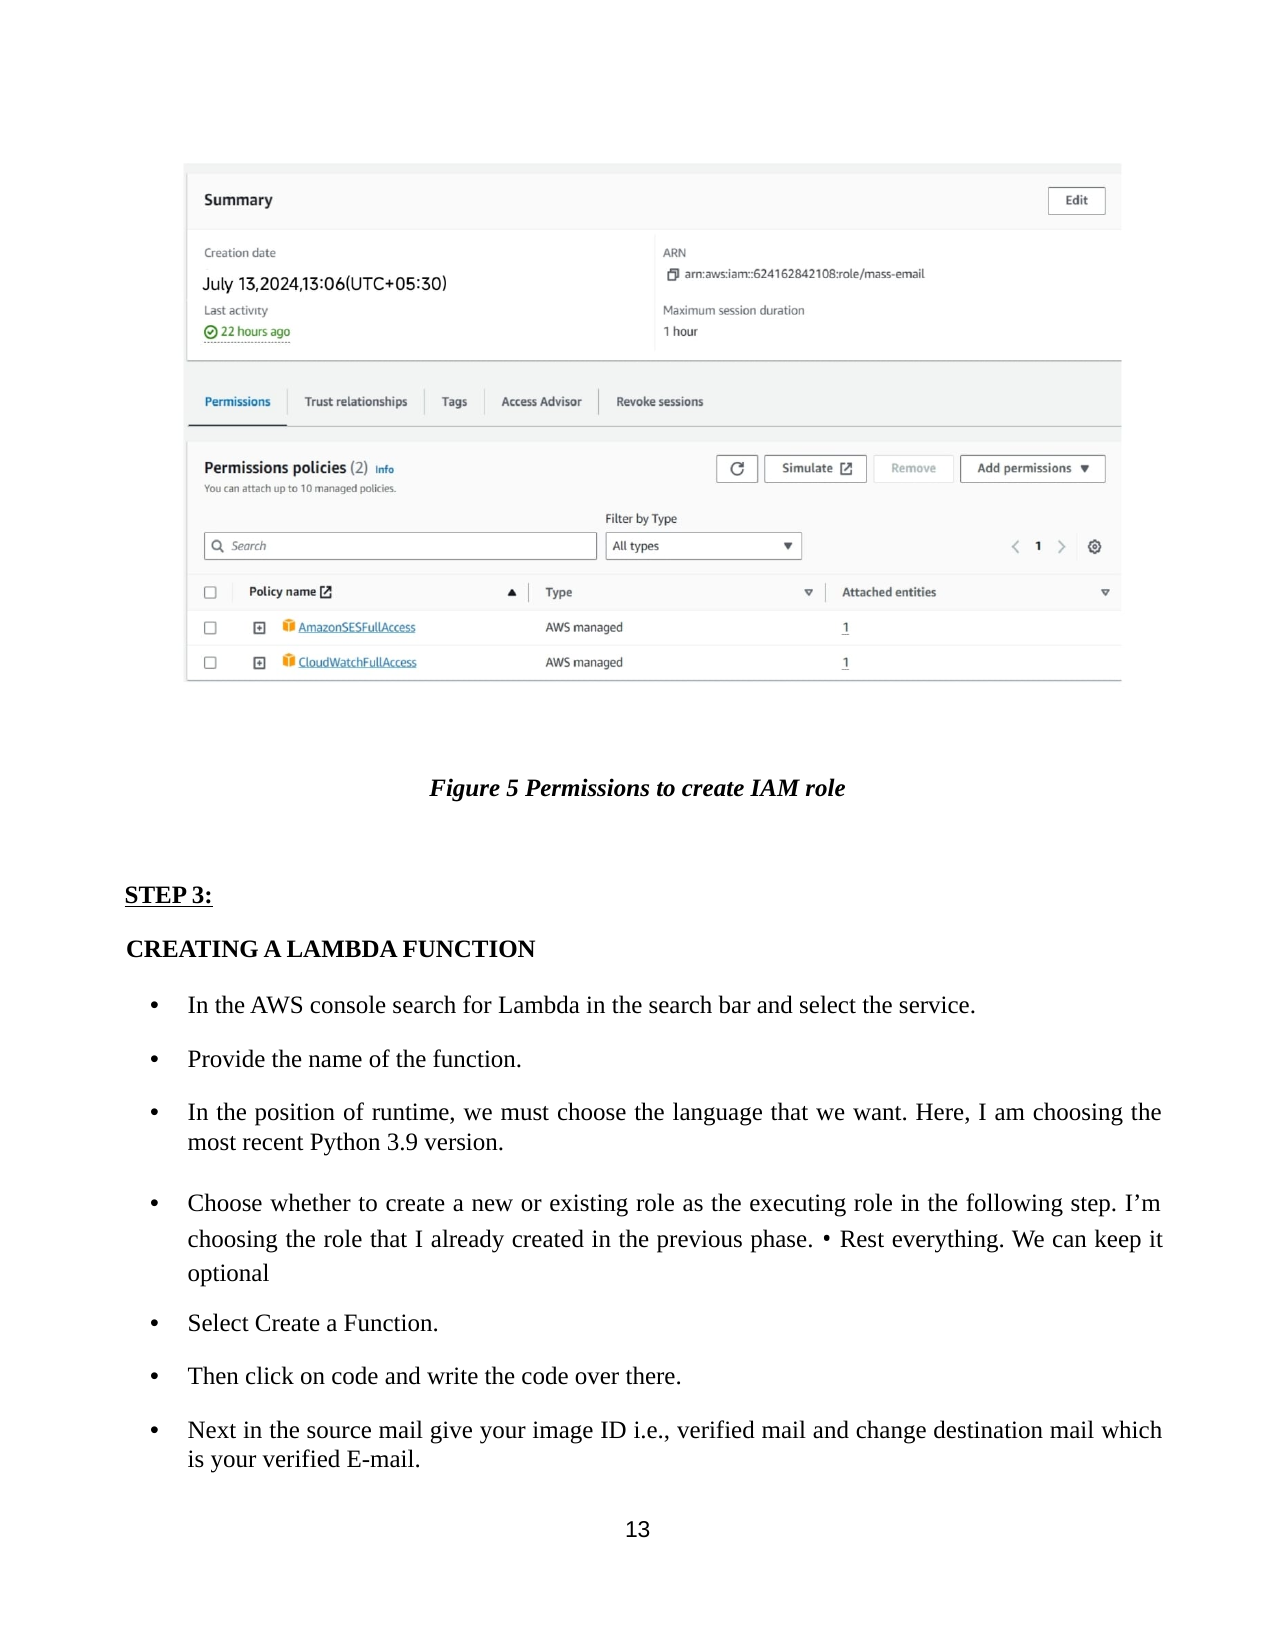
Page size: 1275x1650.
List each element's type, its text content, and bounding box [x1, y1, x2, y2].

text CREATING A LAMBDA FUNCTION [126, 934, 1207, 963]
list Choose whether to create a new or existing role as the executing role in the following step. I’m choosing the role that I already created in the previous phase. • Rest everything. We can keep it optional [150, 1188, 1163, 1287]
list In the position of runtime, we must choose the language that we want. Here, I am choosing the most recent Python 3.9 version. [150, 1097, 1163, 1156]
list Select Create a Function. [150, 1308, 1163, 1337]
list In the AWS console search for Lambda in the search bar and select the service. [150, 990, 1163, 1019]
subtitle Figure 5 Permissions to create IAM role [112, 773, 1162, 802]
picture [112, 150, 1207, 722]
list Provide the name of the function. [150, 1044, 1163, 1072]
list Next in the source mail give your image ID i.e., verified mail and change destination mail which is your verified E-mail. [150, 1415, 1163, 1473]
text STEP 3: [124, 881, 1207, 909]
list Then click on code and write the code over there. [150, 1361, 1163, 1390]
